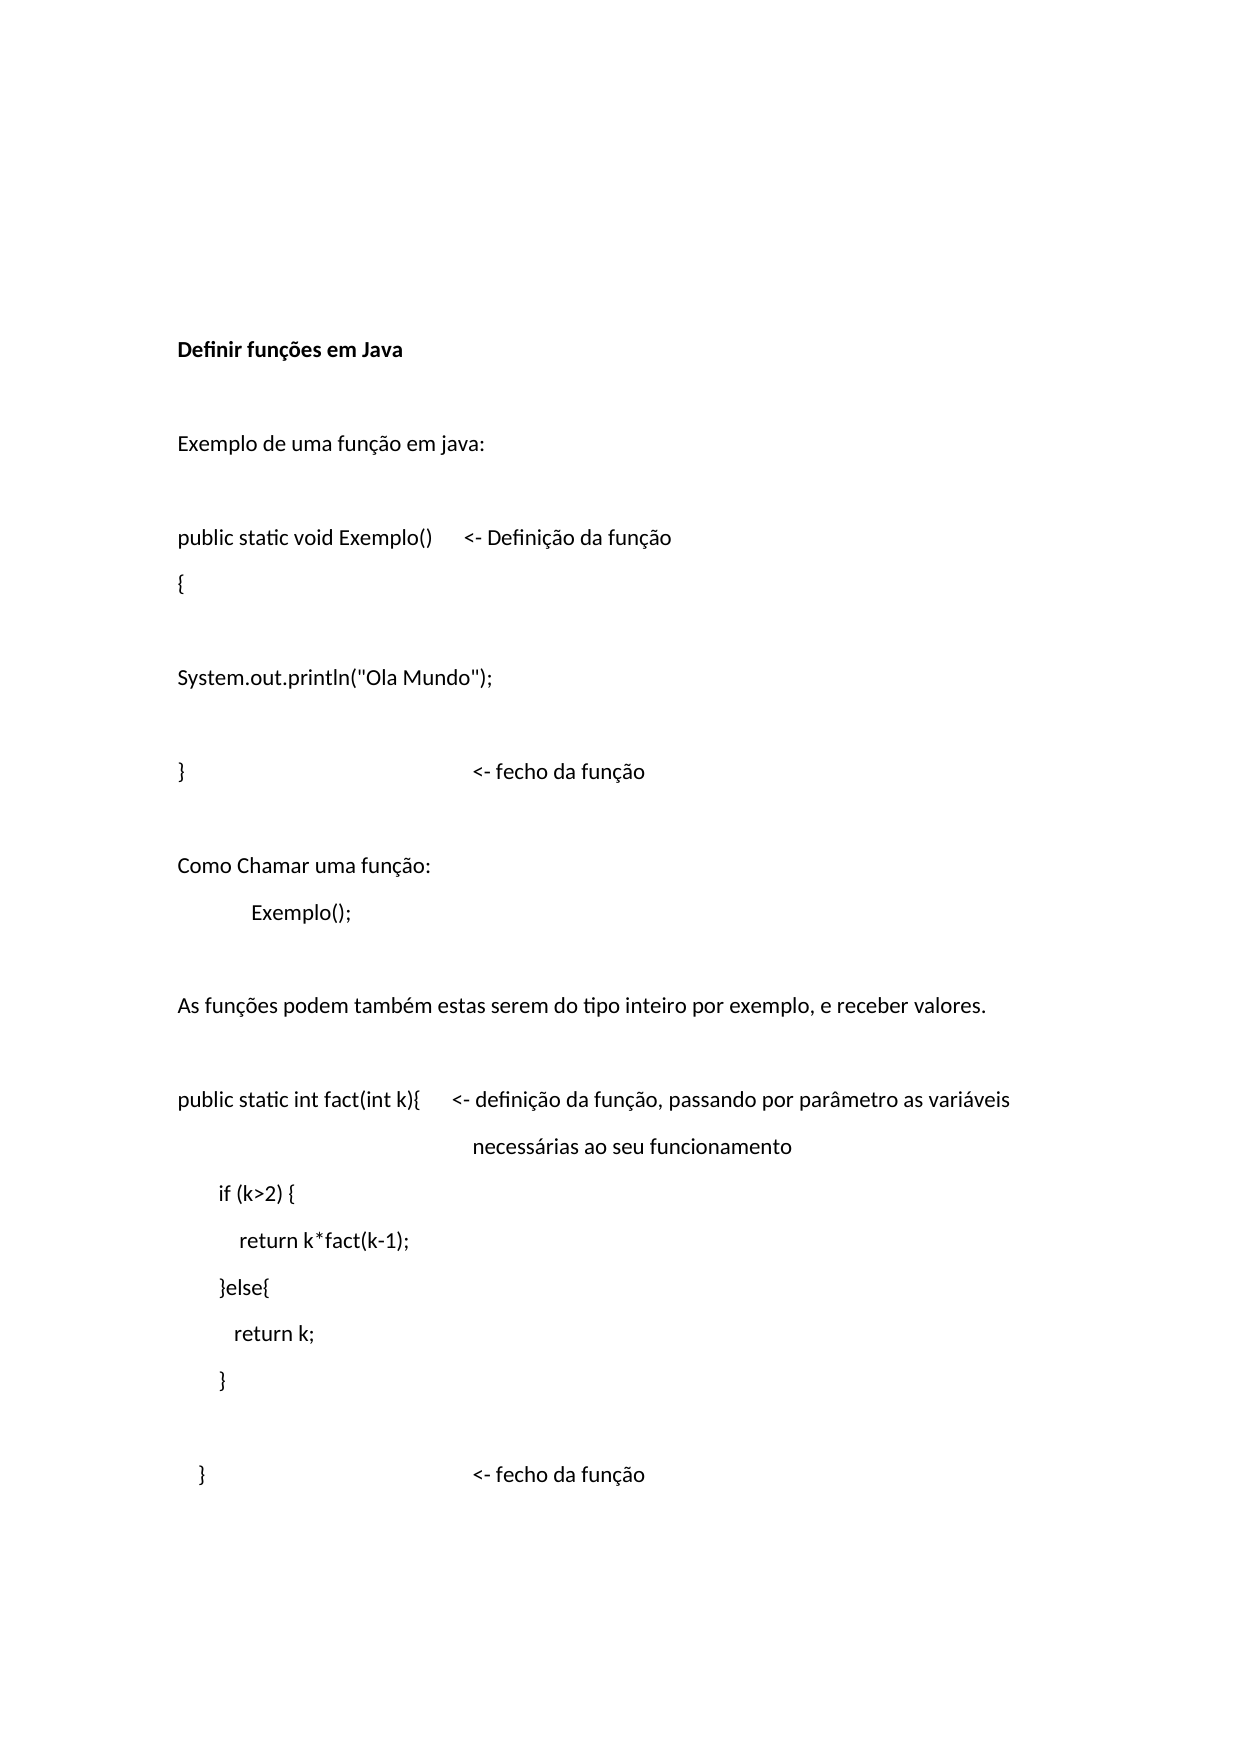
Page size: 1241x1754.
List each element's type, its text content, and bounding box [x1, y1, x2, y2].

text } <- fecho da função [177, 757, 1063, 785]
text if (k>2) { [177, 1179, 1063, 1207]
text }else{ [177, 1273, 1063, 1301]
text Exemplo de uma função em java: [177, 429, 1063, 457]
text { [177, 569, 1063, 597]
text Definir funções em Java [177, 335, 1063, 363]
text } <- fecho da função [177, 1460, 1063, 1488]
text } [177, 1366, 1063, 1394]
text public static int fact(int k){ <- definição da função, passando por parâmetro as variáveis [177, 1085, 1063, 1113]
text Como Chamar uma função: [177, 851, 1063, 879]
text return k*fact(k-1); [177, 1226, 1063, 1254]
text necessárias ao seu funcionamento [398, 1132, 1063, 1160]
text return k; [177, 1319, 1063, 1347]
text As funções podem também estas serem do tipo inteiro por exemplo, e receber valores. [177, 991, 1063, 1019]
text System.out.println("Ola Mundo"); [177, 663, 1063, 691]
text public static void Exemplo() <- Definição da função [177, 523, 1063, 551]
text Exemplo(); [177, 898, 1063, 926]
